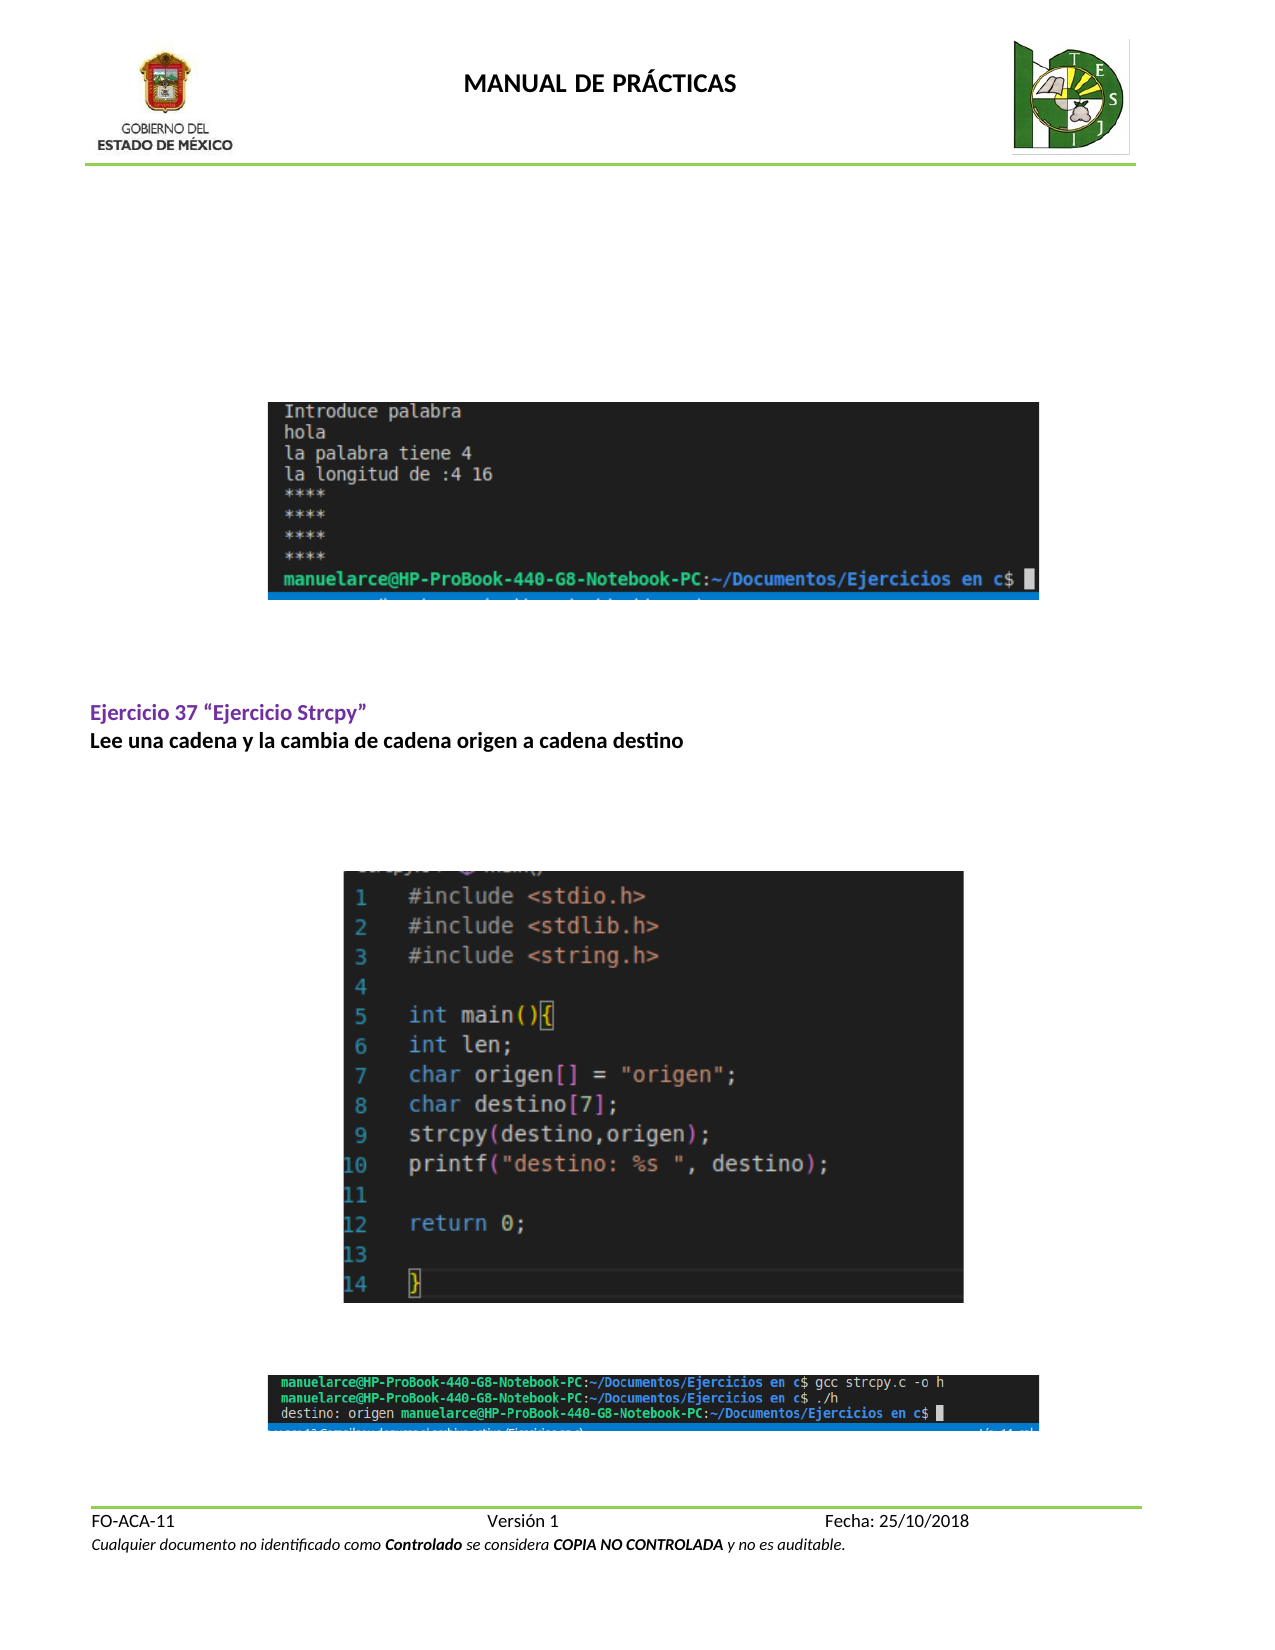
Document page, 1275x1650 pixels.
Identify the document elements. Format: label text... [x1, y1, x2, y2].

picture [267, 402, 1040, 600]
subtitle Ejercicio 37 “Ejercicio Strcpy” [90, 698, 1216, 726]
picture [1012, 39, 1130, 155]
picture [89, 41, 235, 159]
picture [343, 871, 964, 1303]
text Lee una cadena y la cambia de cadena origen a cadena destino [90, 728, 1194, 753]
picture [267, 1375, 1040, 1431]
